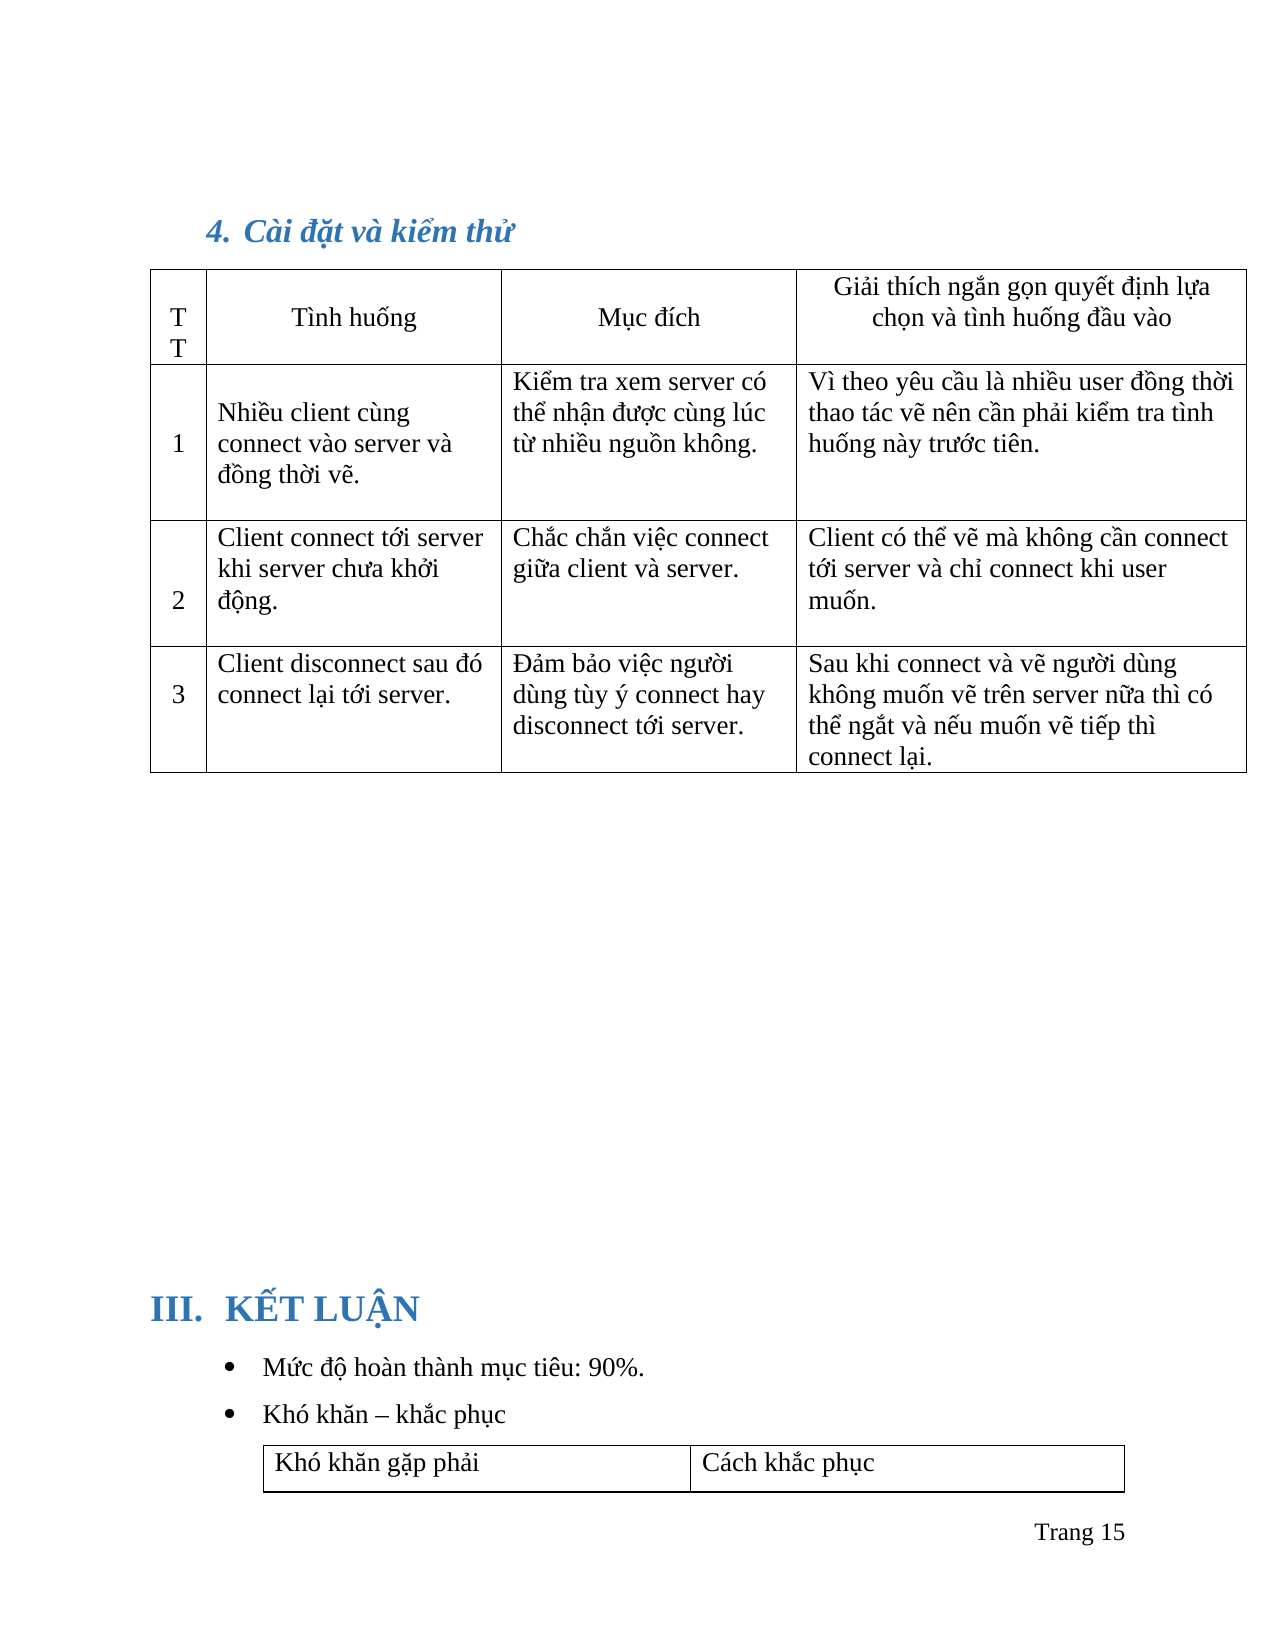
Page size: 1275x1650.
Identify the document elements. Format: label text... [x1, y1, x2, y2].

table_cell Nhiều client cùng connect vào server và đồng thời vẽ. [207, 365, 501, 520]
table_header Tình huống [207, 270, 501, 364]
table_header Khó khăn gặp phải [264, 1446, 690, 1491]
table_cell Kiểm tra xem server có thể nhận được cùng lúc từ nhiều nguồn không. [502, 365, 796, 520]
table_cell 3 [151, 647, 206, 772]
subtitle KẾT LUẬN [150, 1286, 1125, 1329]
list Mức độ hoàn thành mục tiêu: 90%. [225, 1351, 1125, 1382]
table_cell Client connect tới server khi server chưa khởi động. [207, 521, 501, 646]
table_cell Sau khi connect và vẽ người dùng không muốn vẽ trên server nữa thì có thể ngắt và nếu muốn vẽ tiếp thì connect lại. [797, 647, 1246, 772]
table_cell 2 [151, 521, 206, 646]
table_cell 1 [151, 365, 206, 520]
table_header Giải thích ngắn gọn quyết định lựa chọn và tình huống đầu vào [797, 270, 1246, 364]
table_cell Client có thể vẽ mà không cần connect tới server và chỉ connect khi user muốn. [797, 521, 1246, 646]
table_cell Chắc chắn việc connect giữa client và server. [502, 521, 796, 646]
table_cell Vì theo yêu cầu là nhiều user đồng thời thao tác vẽ nên cần phải kiểm tra tình huống này trước tiên. [797, 365, 1246, 520]
table_header TT [151, 270, 206, 364]
table_cell Client disconnect sau đó connect lại tới server. [207, 647, 501, 772]
list Khó khăn – khắc phục [225, 1398, 1125, 1429]
table_cell Đảm bảo việc người dùng tùy ý connect hay disconnect tới server. [502, 647, 796, 772]
table_header Cách khắc phục [691, 1446, 1124, 1491]
subtitle Cài đặt và kiểm thử [206, 212, 1125, 250]
table_header Mục đích [502, 270, 796, 364]
